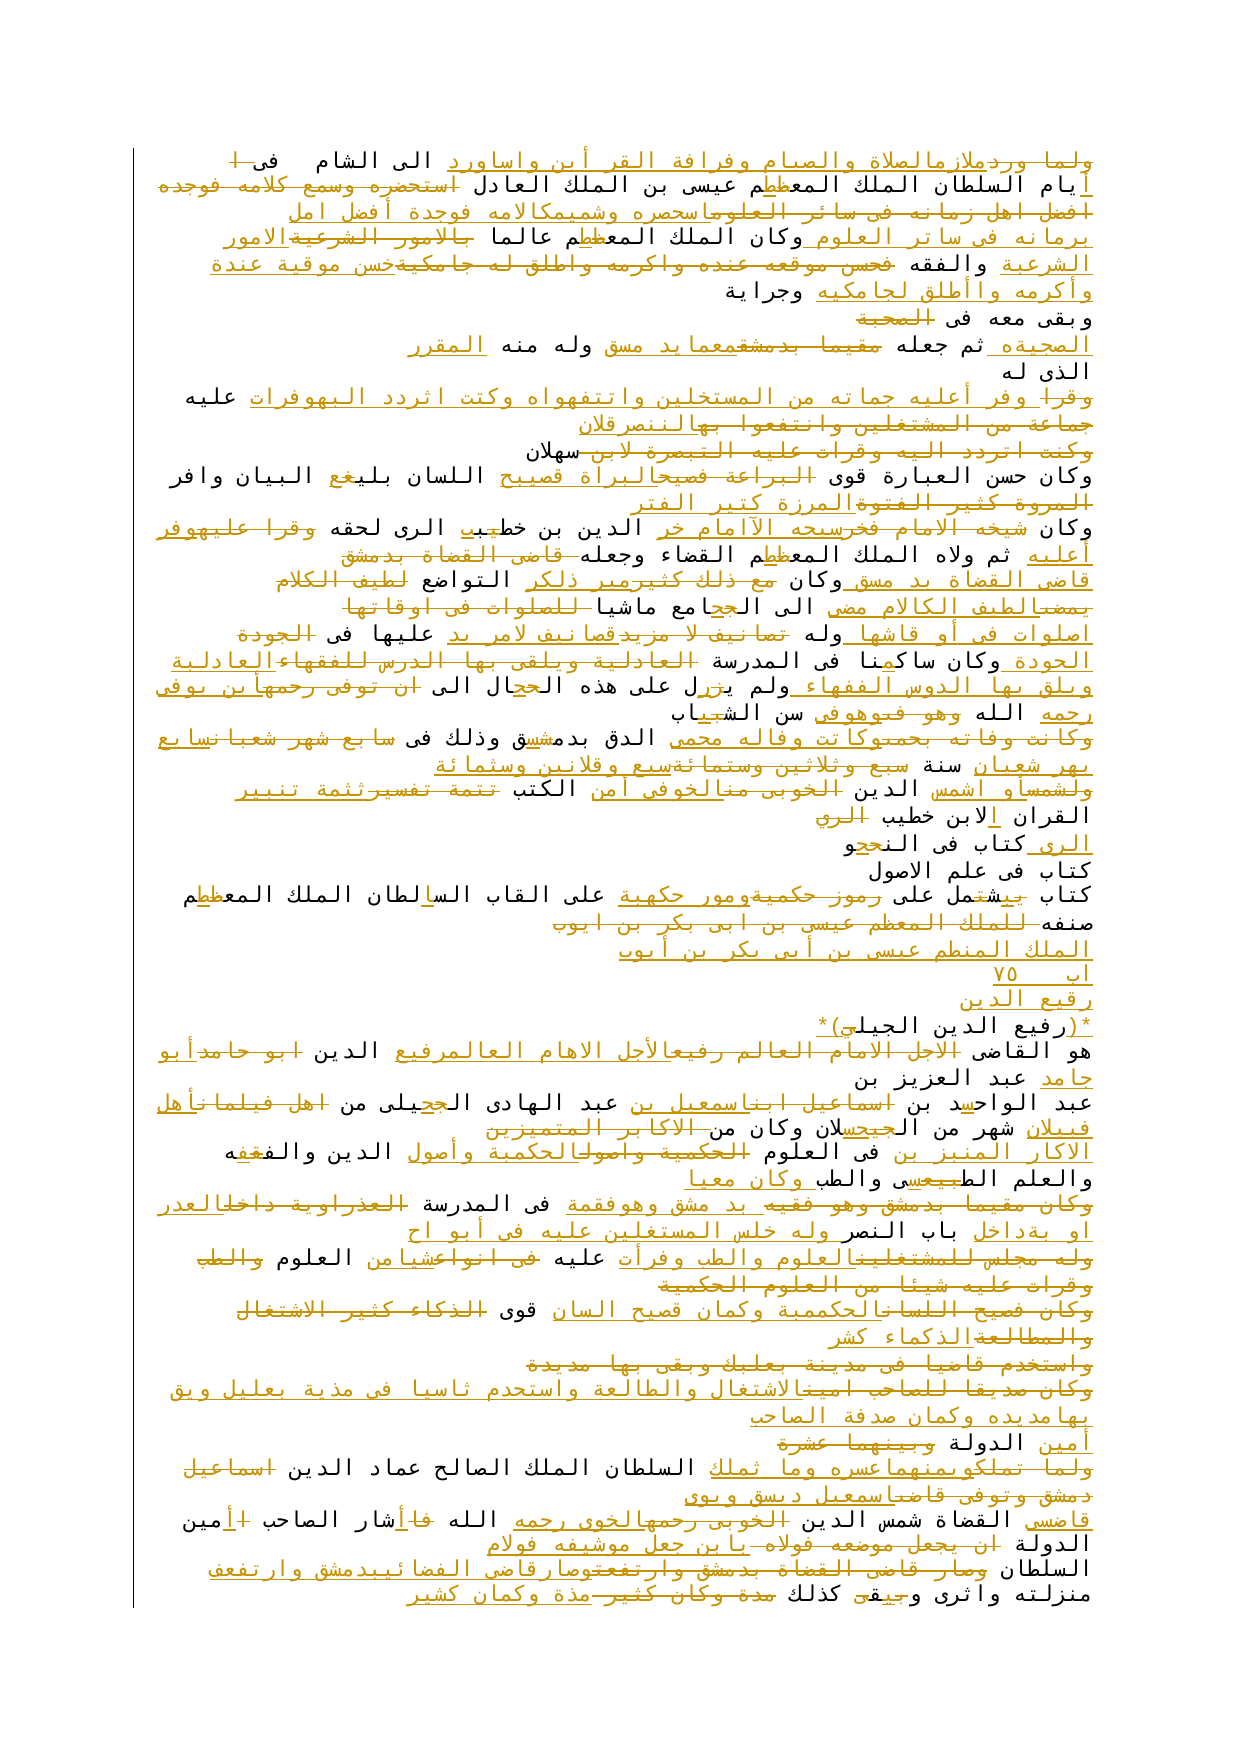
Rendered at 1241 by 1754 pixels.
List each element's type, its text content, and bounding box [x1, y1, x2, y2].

text الدولة [148, 1430, 1093, 1457]
text الذى له [148, 359, 1093, 386]
text القضاة شمس الدين الله شار الصاحب مين الدولة [148, 1509, 1093, 1558]
text فى العلوم الدين والفه والعلم الطى والطب [148, 1142, 1093, 1193]
text عبد الواحد بن عبد الهادى اليلى من شهر من اللان وكان من [148, 1092, 1093, 1142]
text رفيع الدين الجيل [148, 1013, 1093, 1040]
text يام السلطان الملك المعم عيسى بن الملك العادل [148, 175, 1093, 226]
text وجراية [148, 278, 1093, 305]
text السلطان منزلته واثرى وق كذلك [148, 1558, 1093, 1608]
